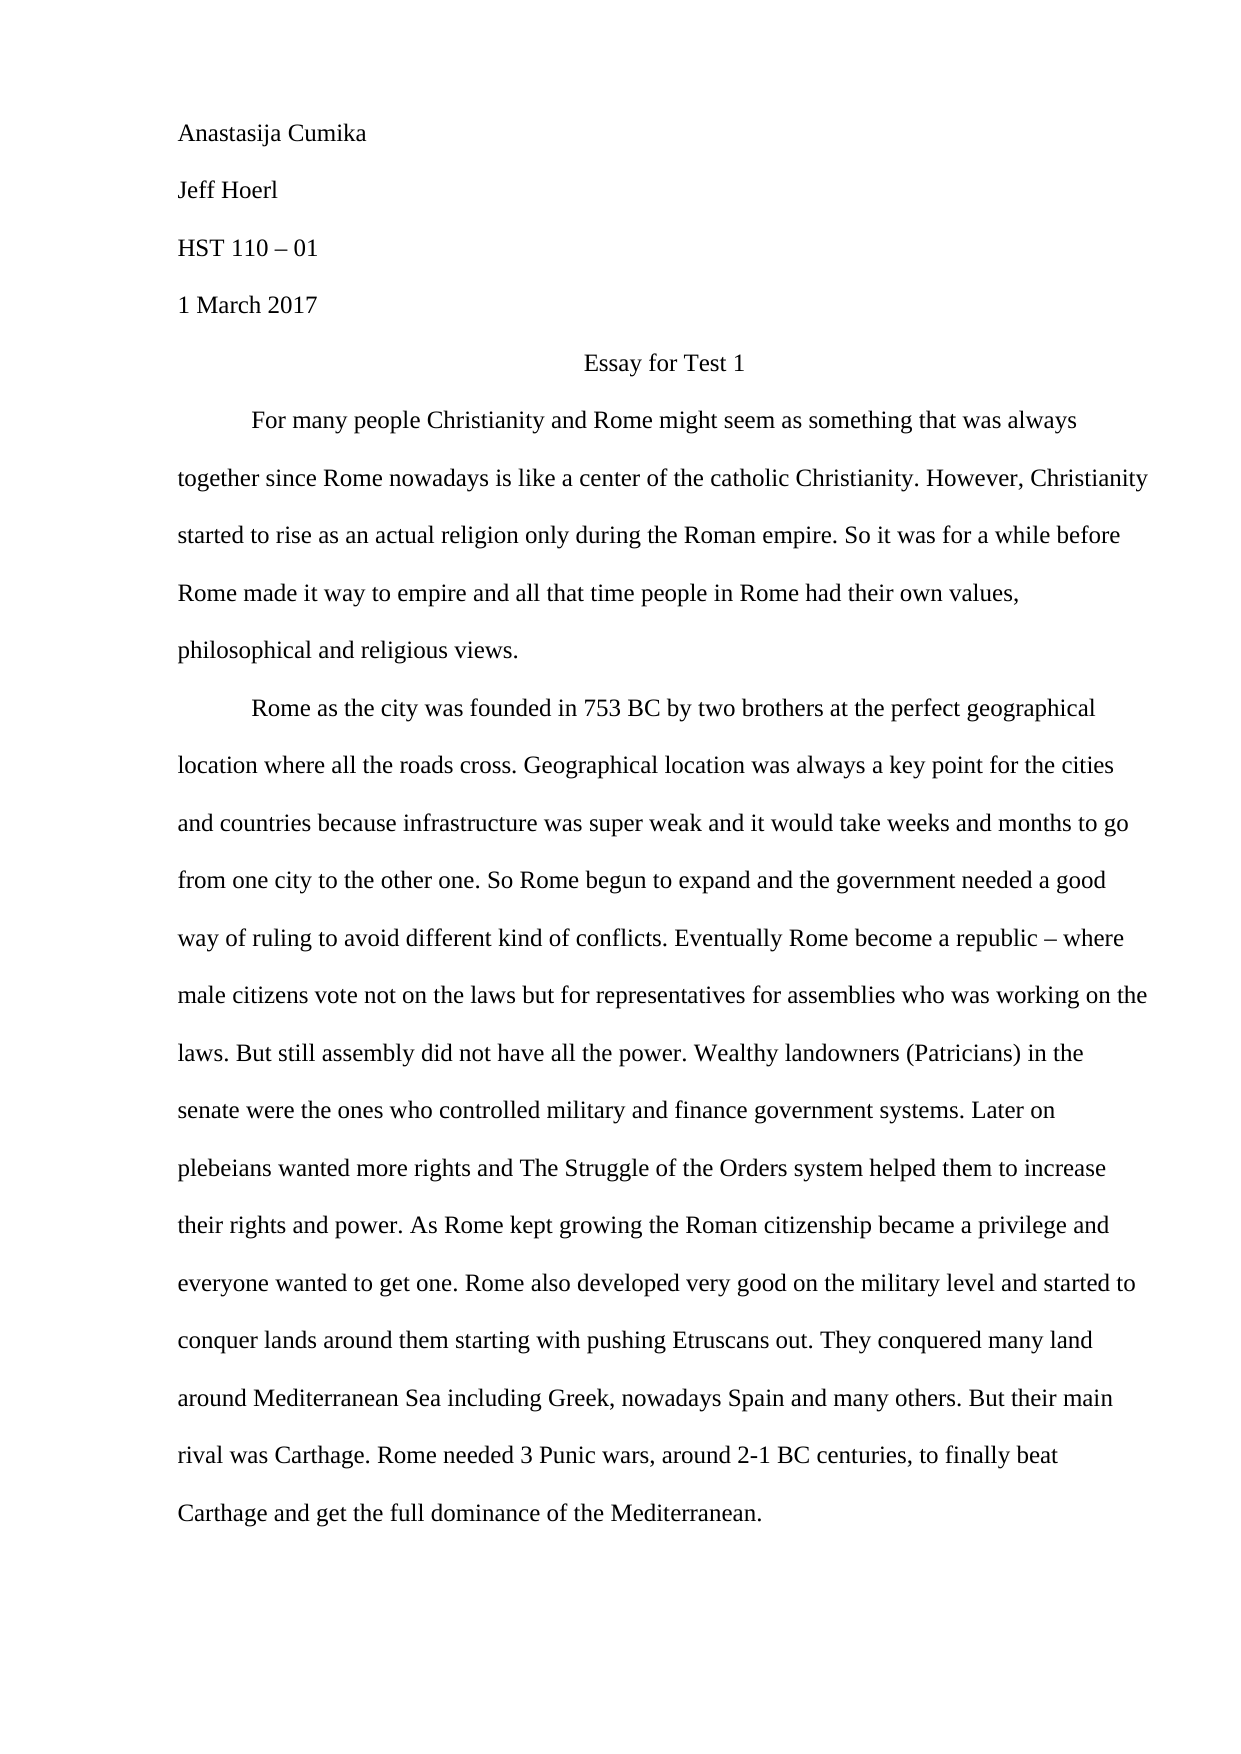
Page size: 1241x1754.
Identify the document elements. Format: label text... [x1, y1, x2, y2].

text 1 March 2017 [177, 291, 1152, 319]
text Anastasija Cumika [177, 118, 1152, 147]
text HST 110 – 01 [177, 233, 1152, 262]
text Rome as the city was founded in 753 BC by two brothers at the perfect geographical location where all the roads cross. Geographical location was always a key point for the cities and countries because infrastructure was super weak and it would take weeks and months to go from one city to the other one. So Rome begun to expand and the government needed a good way of ruling to avoid different kind of conflicts. Eventually Rome become a republic – where male citizens vote not on the laws but for representatives for assemblies who was working on the laws. But still assembly did not have all the power. Wealthy landowners (Patricians) in the senate were the ones who controlled military and finance government systems. Later on plebeians wanted more rights and The Struggle of the Orders system helped them to increase their rights and power. As Rome kept growing the Roman citizenship became a privilege and everyone wanted to get one. Rome also developed very good on the military level and started to conquer lands around them starting with pushing Etruscans out. They conquered many land around Mediterranean Sea including Greek, nowadays Spain and many others. But their main rival was Carthage. Rome needed 3 Punic wars, around 2-1 BC centuries, to finally beat Carthage and get the full dominance of the Mediterranean. [177, 693, 1152, 1527]
text Essay for Test 1 [177, 348, 1152, 377]
text Jeff Hoerl [177, 176, 1152, 204]
text For many people Christianity and Rome might seem as something that was always together since Rome nowadays is like a center of the catholic Christianity. However, Christianity started to rise as an actual religion only during the Roman empire. So it was for a while before Rome made it way to empire and all that time people in Rome had their own values, philosophical and religious views. [177, 406, 1152, 664]
